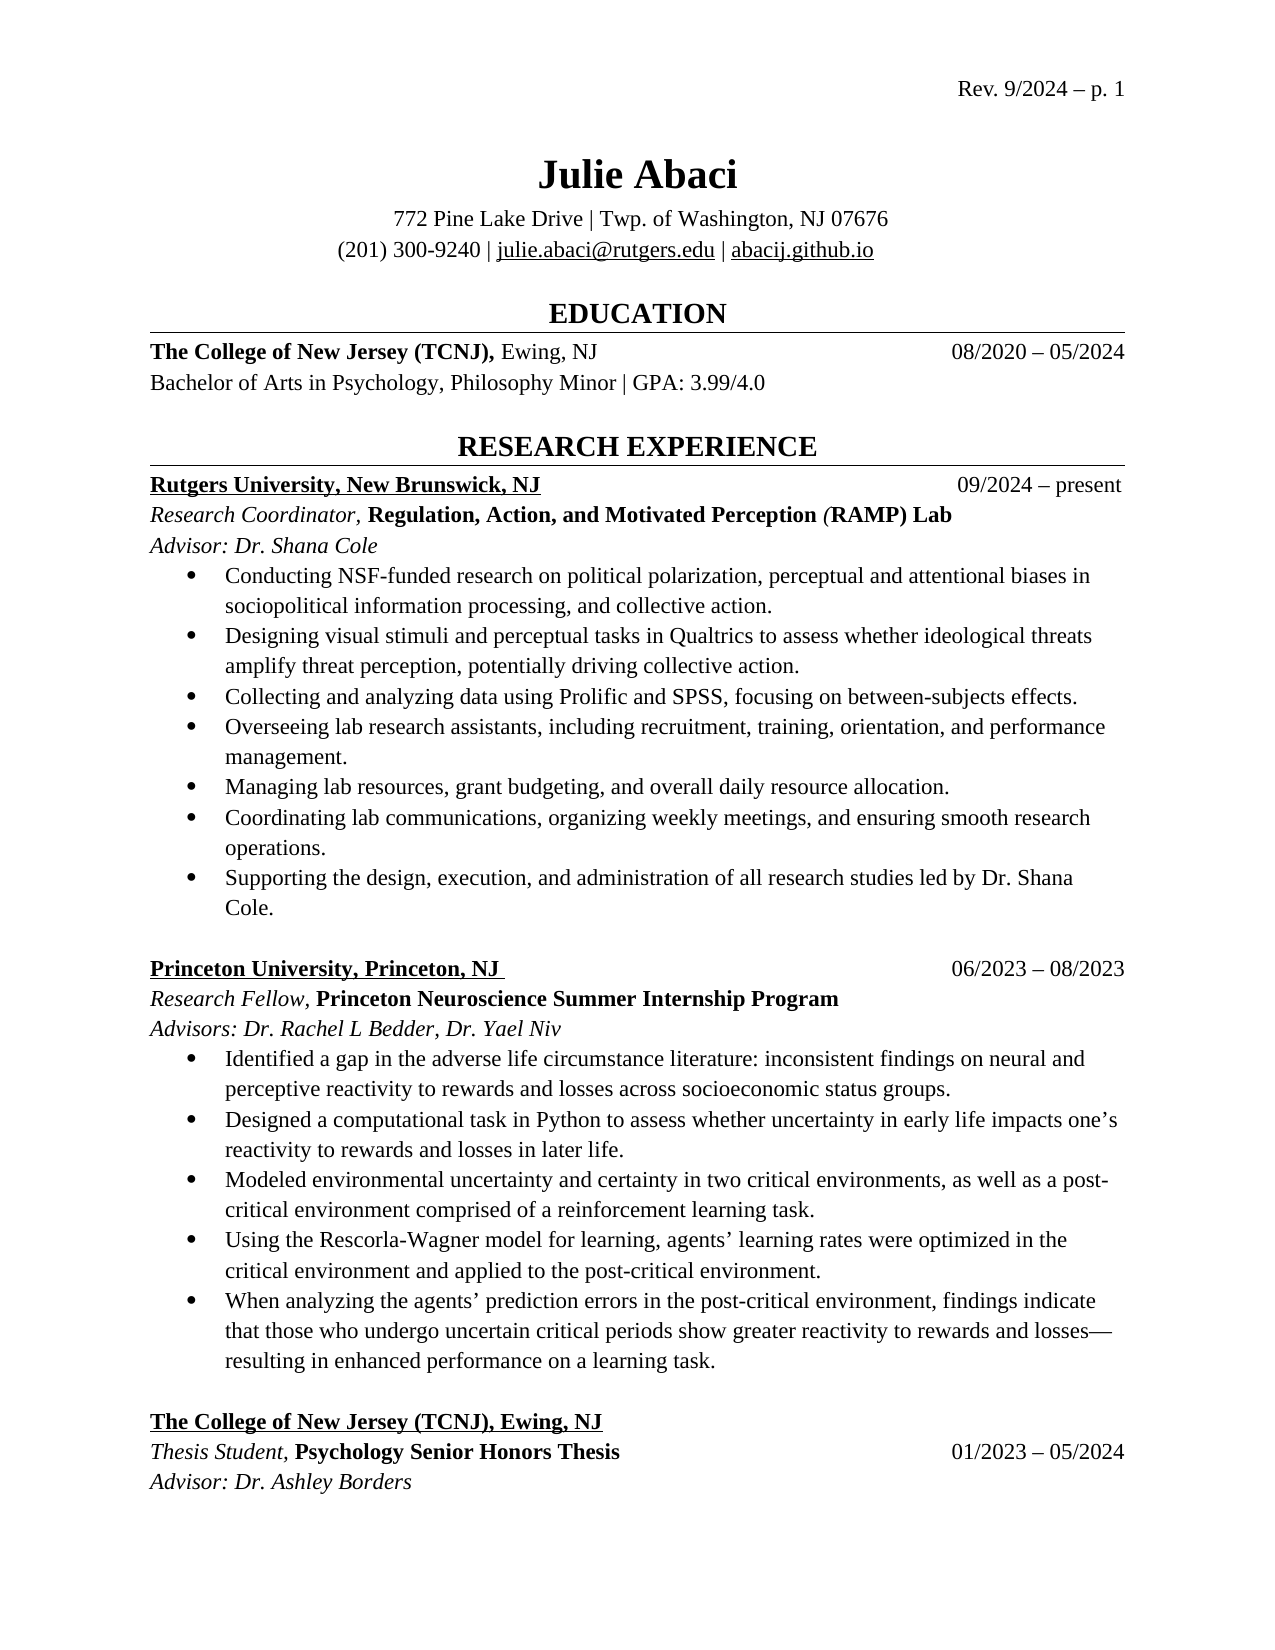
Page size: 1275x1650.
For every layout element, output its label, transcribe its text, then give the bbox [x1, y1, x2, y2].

text Research Coordinator, Regulation, Action, and Motivated Perception (RAMP) Lab [150, 501, 1125, 528]
text Research Fellow, Princeton Neuroscience Summer Internship Program [150, 985, 1125, 1011]
text (201) 300-9240 | julie.abaci@rutgers.edu | abacij.github.io [150, 236, 1125, 262]
text Julie Abaci [150, 150, 1125, 198]
text Rutgers University, New Brunswick, NJ 09/2024 – present [150, 471, 1125, 497]
list Collecting and analyzing data using Prolific and SPSS, focusing on between-subjects effects. [187, 683, 1125, 709]
list When analyzing the agents’ prediction errors in the post-critical environment, findings indicate that those who undergo uncertain critical periods show greater reactivity to rewards and losses—resulting in enhanced performance on a learning task. [187, 1287, 1125, 1374]
text The College of New Jersey (TCNJ), Ewing, NJ Thesis Student, Psychology Senior Honors Thesis 01/2023 – 05/2024 [150, 1408, 1125, 1464]
list Supporting the design, execution, and administration of all research studies led by Dr. Shana Cole. [187, 864, 1125, 921]
text 772 Pine Lake Drive | Twp. of Washington, NJ 07676 [150, 205, 1125, 231]
list Designing visual stimuli and perceptual tasks in Qualtrics to assess whether ideological threats amplify threat perception, potentially driving collective action. [187, 622, 1125, 679]
text Advisor: Dr. Ashley Borders [150, 1468, 1125, 1494]
text Advisor: Dr. Shana Cole [150, 532, 1125, 558]
list Managing lab resources, grant budgeting, and overall daily resource allocation. [187, 773, 1125, 800]
text Bachelor of Arts in Psychology, Philosophy Minor | GPA: 3.99/4.0 [150, 368, 1125, 395]
list Modeled environmental uncertainty and certainty in two critical environments, as well as a post-critical environment comprised of a reinforcement learning task. [187, 1166, 1125, 1223]
text Advisors: Dr. Rachel L Bedder, Dr. Yael Niv [150, 1015, 1125, 1041]
list Designed a computational task in Python to assess whether uncertainty in early life impacts one’s reactivity to rewards and losses in later life. [187, 1106, 1125, 1162]
list Identified a gap in the adverse life circumstance literature: inconsistent findings on neural and perceptive reactivity to rewards and losses across socioeconomic status groups. [187, 1045, 1125, 1102]
list Using the Rescorla-Wagner model for learning, agents’ learning rates were optimized in the critical environment and applied to the post-critical environment. [187, 1226, 1125, 1283]
list Overseeing lab research assistants, including recruitment, training, orientation, and performance management. [187, 713, 1125, 769]
text RESEARCH EXPERIENCE [150, 429, 1125, 465]
list Conducting NSF-funded research on political polarization, perceptual and attentional biases in sociopolitical information processing, and collective action. [187, 562, 1125, 618]
text EDUCATION [150, 296, 1125, 332]
text Princeton University, Princeton, NJ 06/2023 – 08/2023 [150, 954, 1125, 981]
text The College of New Jersey (TCNJ), Ewing, NJ 08/2020 – 05/2024 [150, 338, 1125, 365]
list Coordinating lab communications, organizing weekly meetings, and ensuring smooth research operations. [187, 803, 1125, 860]
